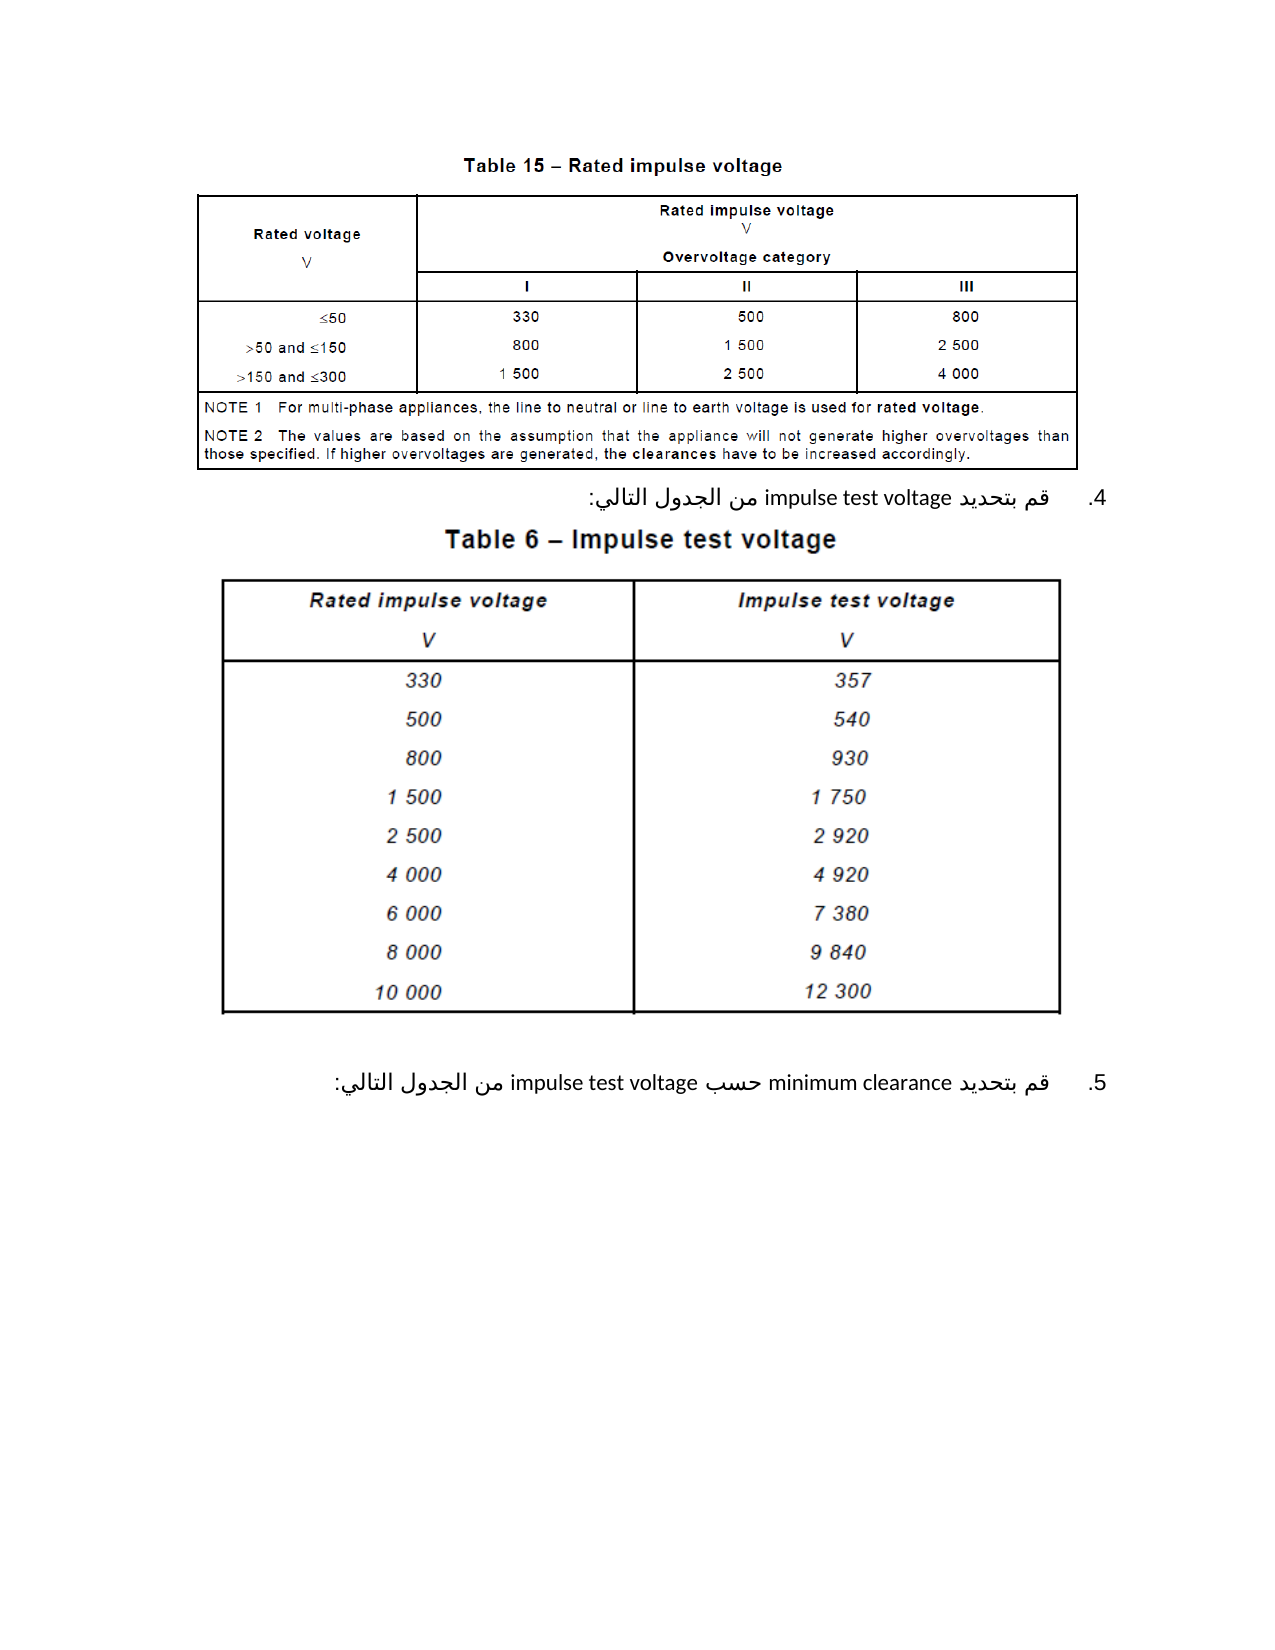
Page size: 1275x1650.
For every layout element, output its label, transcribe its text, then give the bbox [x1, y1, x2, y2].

list قم بتحديد impulse test voltage من الجدول التالي: [187, 483, 1087, 511]
list قم بتحديد minimum clearance حسب impulse test voltage من الجدول التالي: [187, 1068, 1087, 1096]
picture [187, 515, 1088, 1032]
picture [187, 150, 1088, 479]
